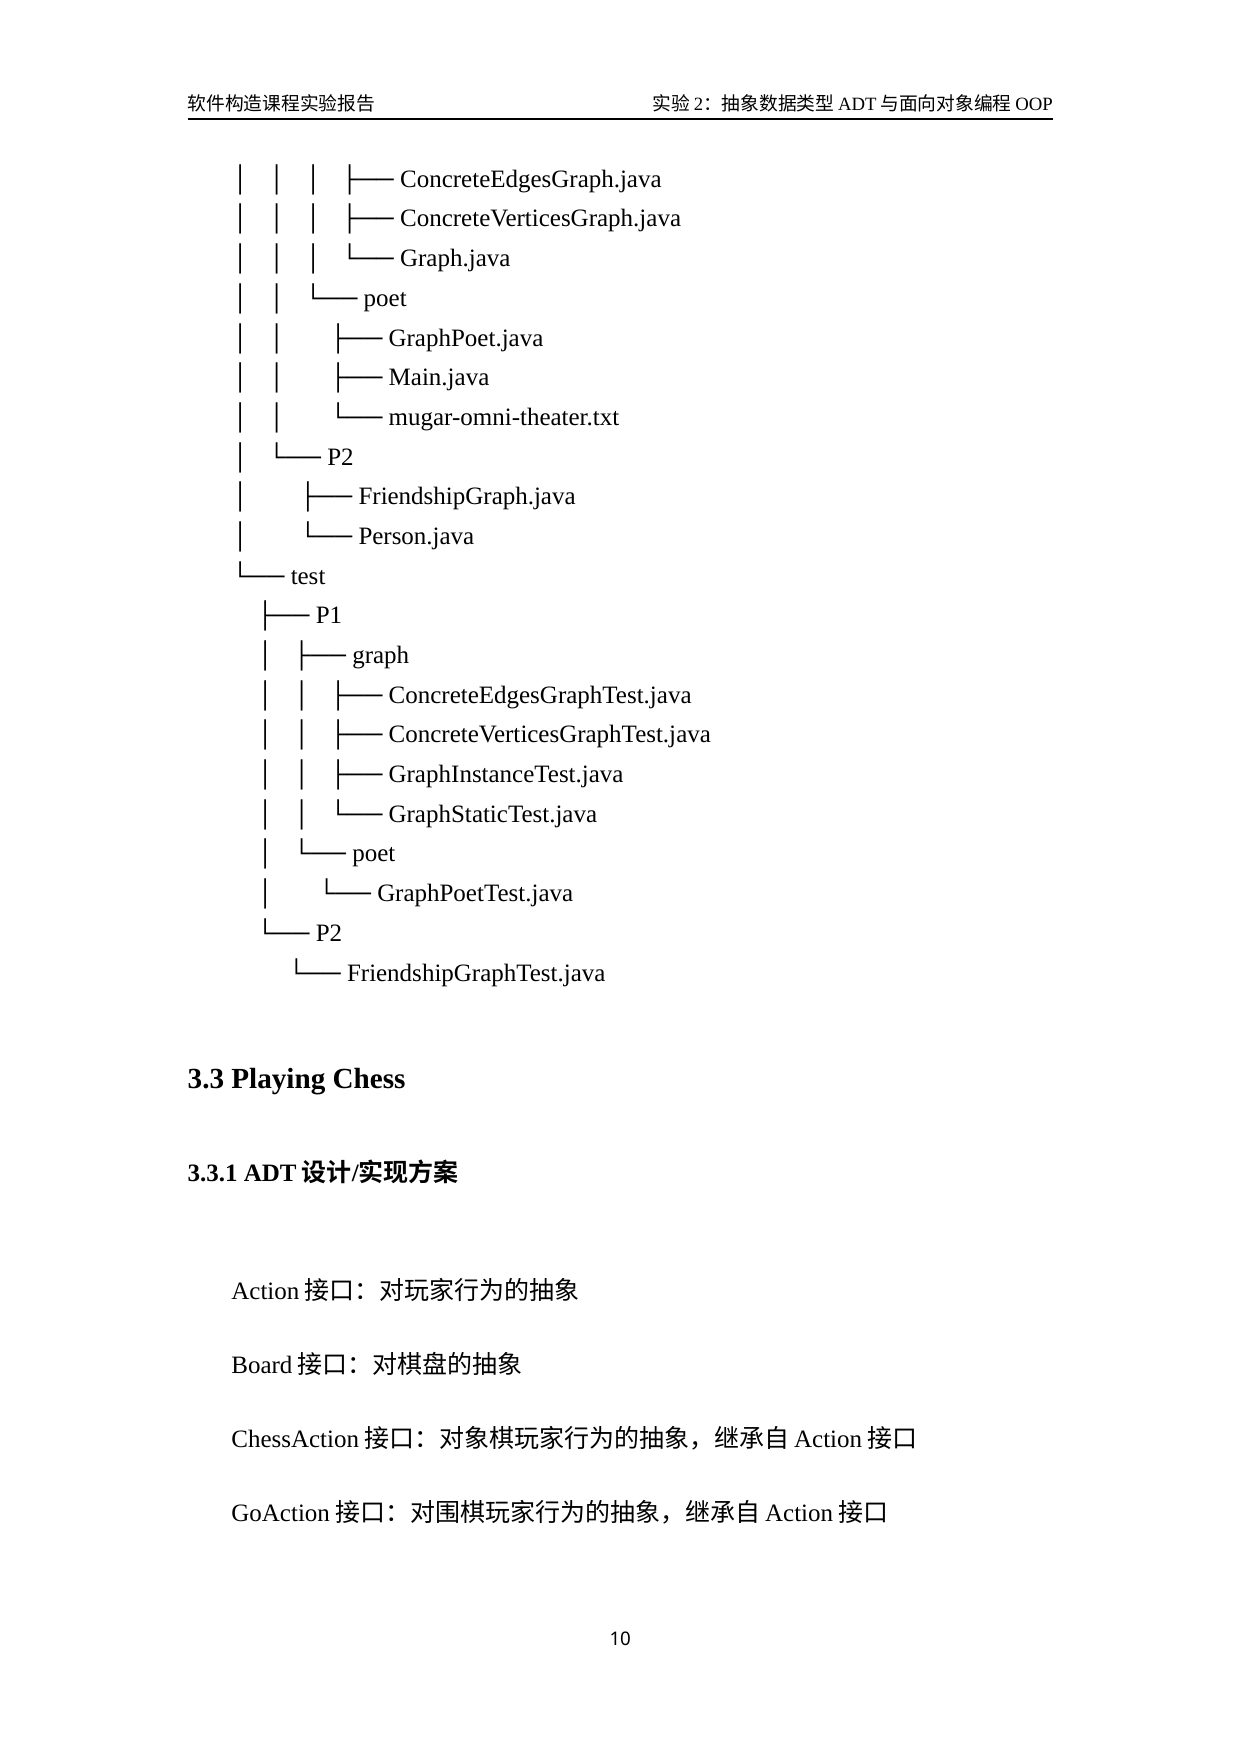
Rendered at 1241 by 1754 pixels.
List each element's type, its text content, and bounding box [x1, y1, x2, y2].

text │ │ ├── ConcreteEdgesGraphTest.java [187, 678, 1053, 710]
text │ │ ├── GraphInstanceTest.java [187, 757, 1053, 790]
text │ │ └── poet [187, 281, 1053, 313]
text │ └── poet [187, 837, 1053, 869]
text ChessAction接口：对象棋玩家行为的抽象，继承自Action接口 [187, 1404, 1053, 1469]
text └── test [187, 559, 1053, 591]
text │ │ │ └── Graph.java [187, 241, 1053, 274]
text │ ├── graph [187, 638, 1053, 671]
text ├── P1 [187, 598, 1053, 631]
text │ └── Person.java [187, 519, 1053, 552]
subtitle ADT设计/实现方案 [187, 1138, 1053, 1203]
text │ │ ├── GraphPoet.java [187, 321, 1053, 353]
text │ │ └── mugar-omni-theater.txt [187, 400, 1053, 433]
text │ └── P2 [187, 440, 1053, 472]
text Board接口：对棋盘的抽象 [187, 1330, 1053, 1395]
text │ │ │ ├── ConcreteEdgesGraph.java [187, 162, 1053, 194]
text │ └── GraphPoetTest.java [187, 876, 1053, 909]
subtitle Playing Chess [187, 1046, 1053, 1111]
text └── FriendshipGraphTest.java [187, 956, 1053, 988]
text │ │ ├── Main.java [187, 360, 1053, 393]
text │ ├── FriendshipGraph.java [187, 479, 1053, 512]
text └── P2 [187, 916, 1053, 948]
text │ │ ├── ConcreteVerticesGraphTest.java [187, 718, 1053, 750]
text GoAction接口：对围棋玩家行为的抽象，继承自Action接口 [187, 1478, 1053, 1543]
text │ │ │ ├── ConcreteVerticesGraph.java [187, 202, 1053, 234]
text │ │ └── GraphStaticTest.java [187, 797, 1053, 829]
text Action接口：对玩家行为的抽象 [187, 1256, 1053, 1321]
